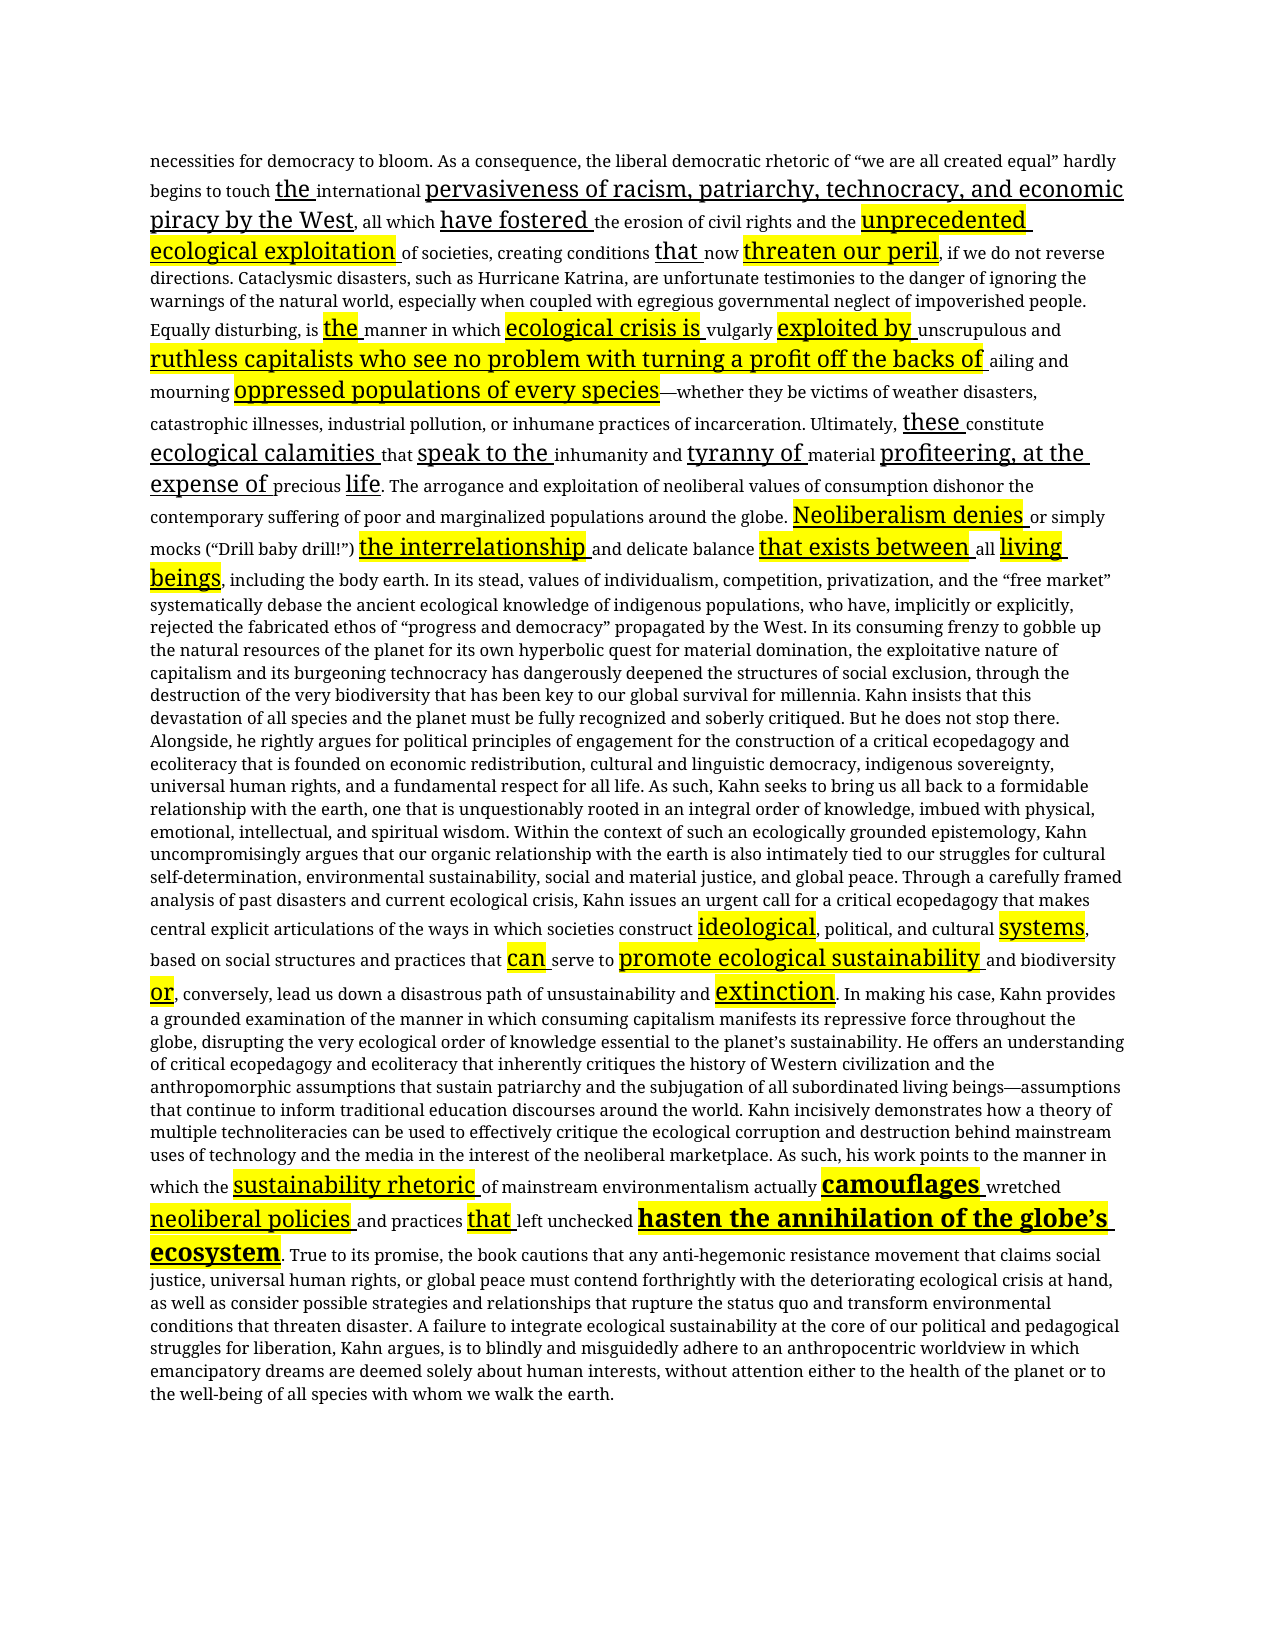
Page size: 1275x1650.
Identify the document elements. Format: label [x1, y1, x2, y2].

text [150, 150, 1125, 1405]
